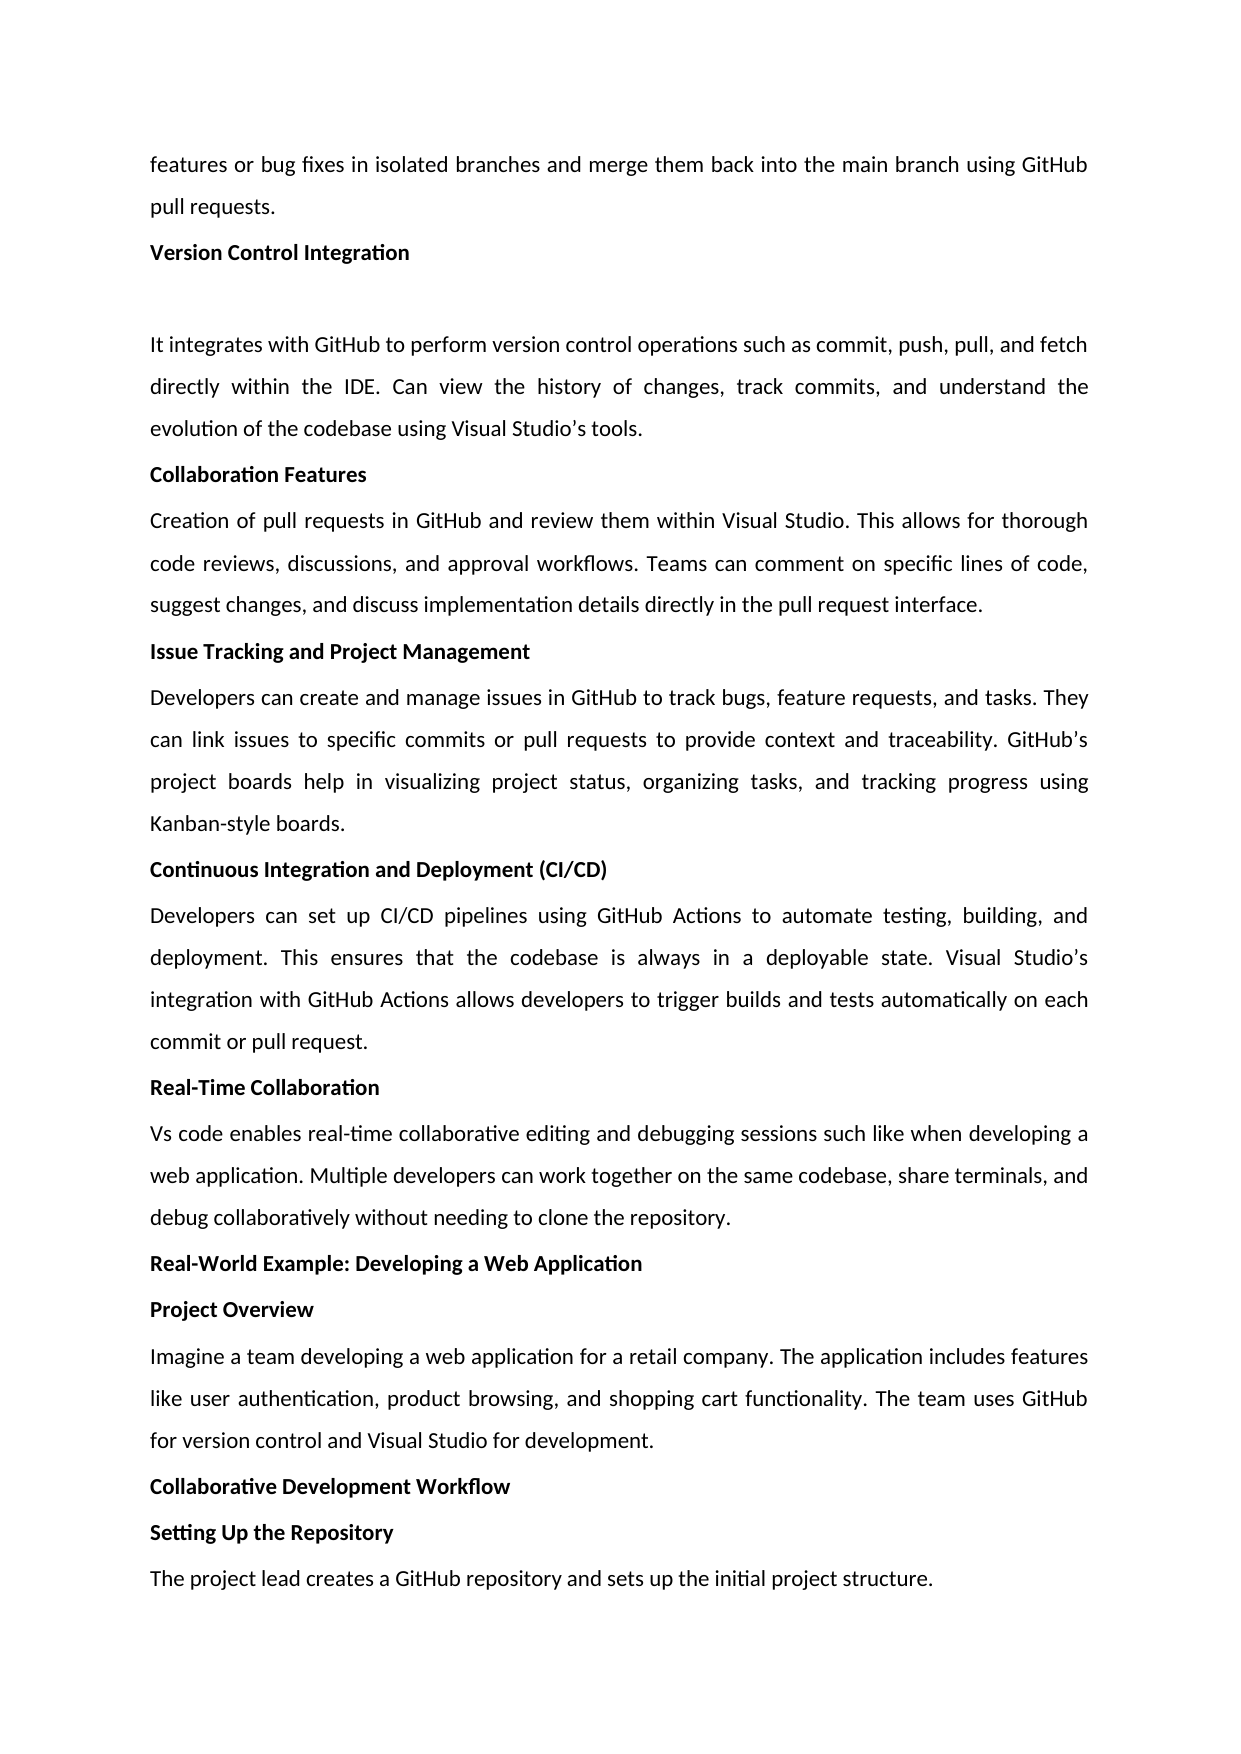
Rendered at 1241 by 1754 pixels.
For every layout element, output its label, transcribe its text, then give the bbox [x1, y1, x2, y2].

text Collaborative Development Workflow [150, 1472, 1090, 1500]
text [150, 150, 1090, 220]
text Setting Up the Repository [150, 1518, 1090, 1546]
text Project Overview [150, 1296, 1090, 1324]
text Real-Time Collaboration [150, 1073, 1090, 1101]
text Real-World Example: Developing a Web Application [150, 1249, 1090, 1277]
text Developers can set up CI/CD pipelines using GitHub Actions to automate testing, building, and deployment. This ensures that the codebase is always in a deployable state. Visual Studio’s integration with GitHub Actions allows developers to trigger builds and tests automatically on each commit or pull request. [150, 901, 1090, 1055]
text The project lead creates a GitHub repository and sets up the initial project structure. [150, 1564, 1090, 1592]
text Issue Tracking and Project Management [150, 637, 1090, 665]
text Vs code enables real-time collaborative editing and debugging sessions such like when developing a web application. Multiple developers can work together on the same codebase, share terminals, and debug collaboratively without needing to clone the repository. [150, 1119, 1090, 1231]
text Imagine a team developing a web application for a retail company. The application includes features like user authentication, product browsing, and shopping cart functionality. The team uses GitHub for version control and Visual Studio for development. [150, 1342, 1090, 1454]
text Developers can create and manage issues in GitHub to track bugs, feature requests, and tasks. They can link issues to specific commits or pull requests to provide context and traceability. GitHub’s project boards help in visualizing project status, organizing tasks, and tracking progress using Kanban-style boards. [150, 683, 1090, 837]
text Collaboration Features [150, 461, 1090, 488]
text Continuous Integration and Deployment (CI/CD) [150, 855, 1090, 883]
text Version Control Integration [150, 238, 1090, 266]
text Creation of pull requests in GitHub and review them within Visual Studio. This allows for thorough code reviews, discussions, and approval workflows. Teams can comment on specific lines of code, suggest changes, and discuss implementation details directly in the pull request interface. [150, 507, 1090, 619]
text It integrates with GitHub to perform version control operations such as commit, push, pull, and fetch directly within the IDE. Can view the history of changes, track commits, and understand the evolution of the codebase using Visual Studio’s tools. [150, 330, 1090, 442]
